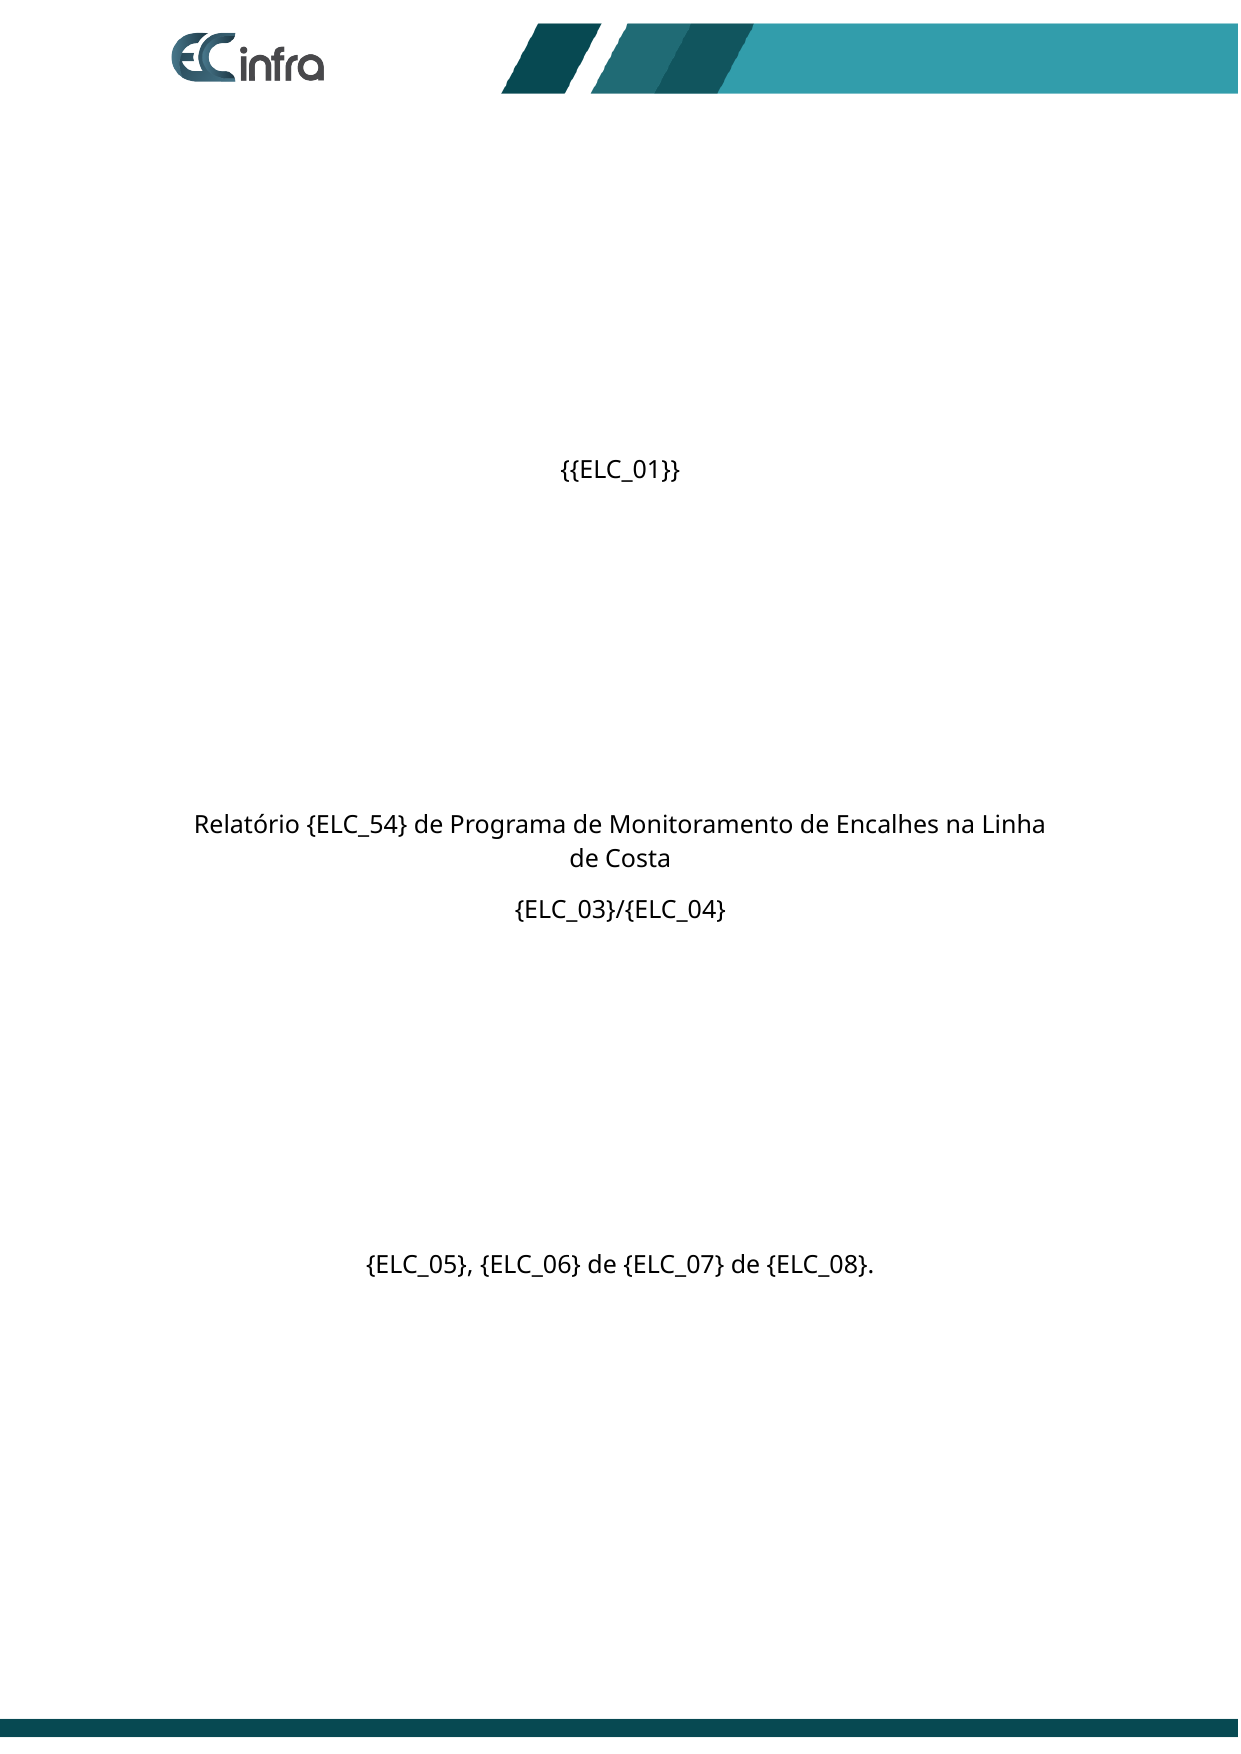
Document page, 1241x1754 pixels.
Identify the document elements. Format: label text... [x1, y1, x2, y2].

picture [0, 2, 1238, 1753]
text Relatório {ELC_54} de Programa de Monitoramento de Encalhes na Linha de Costa [177, 807, 1063, 875]
text {{ELC_01}} [177, 452, 1063, 486]
text {ELC_05}, {ELC_06} de {ELC_07} de {ELC_08}. [177, 1247, 1063, 1281]
text {ELC_03}/{ELC_04} [177, 892, 1063, 926]
